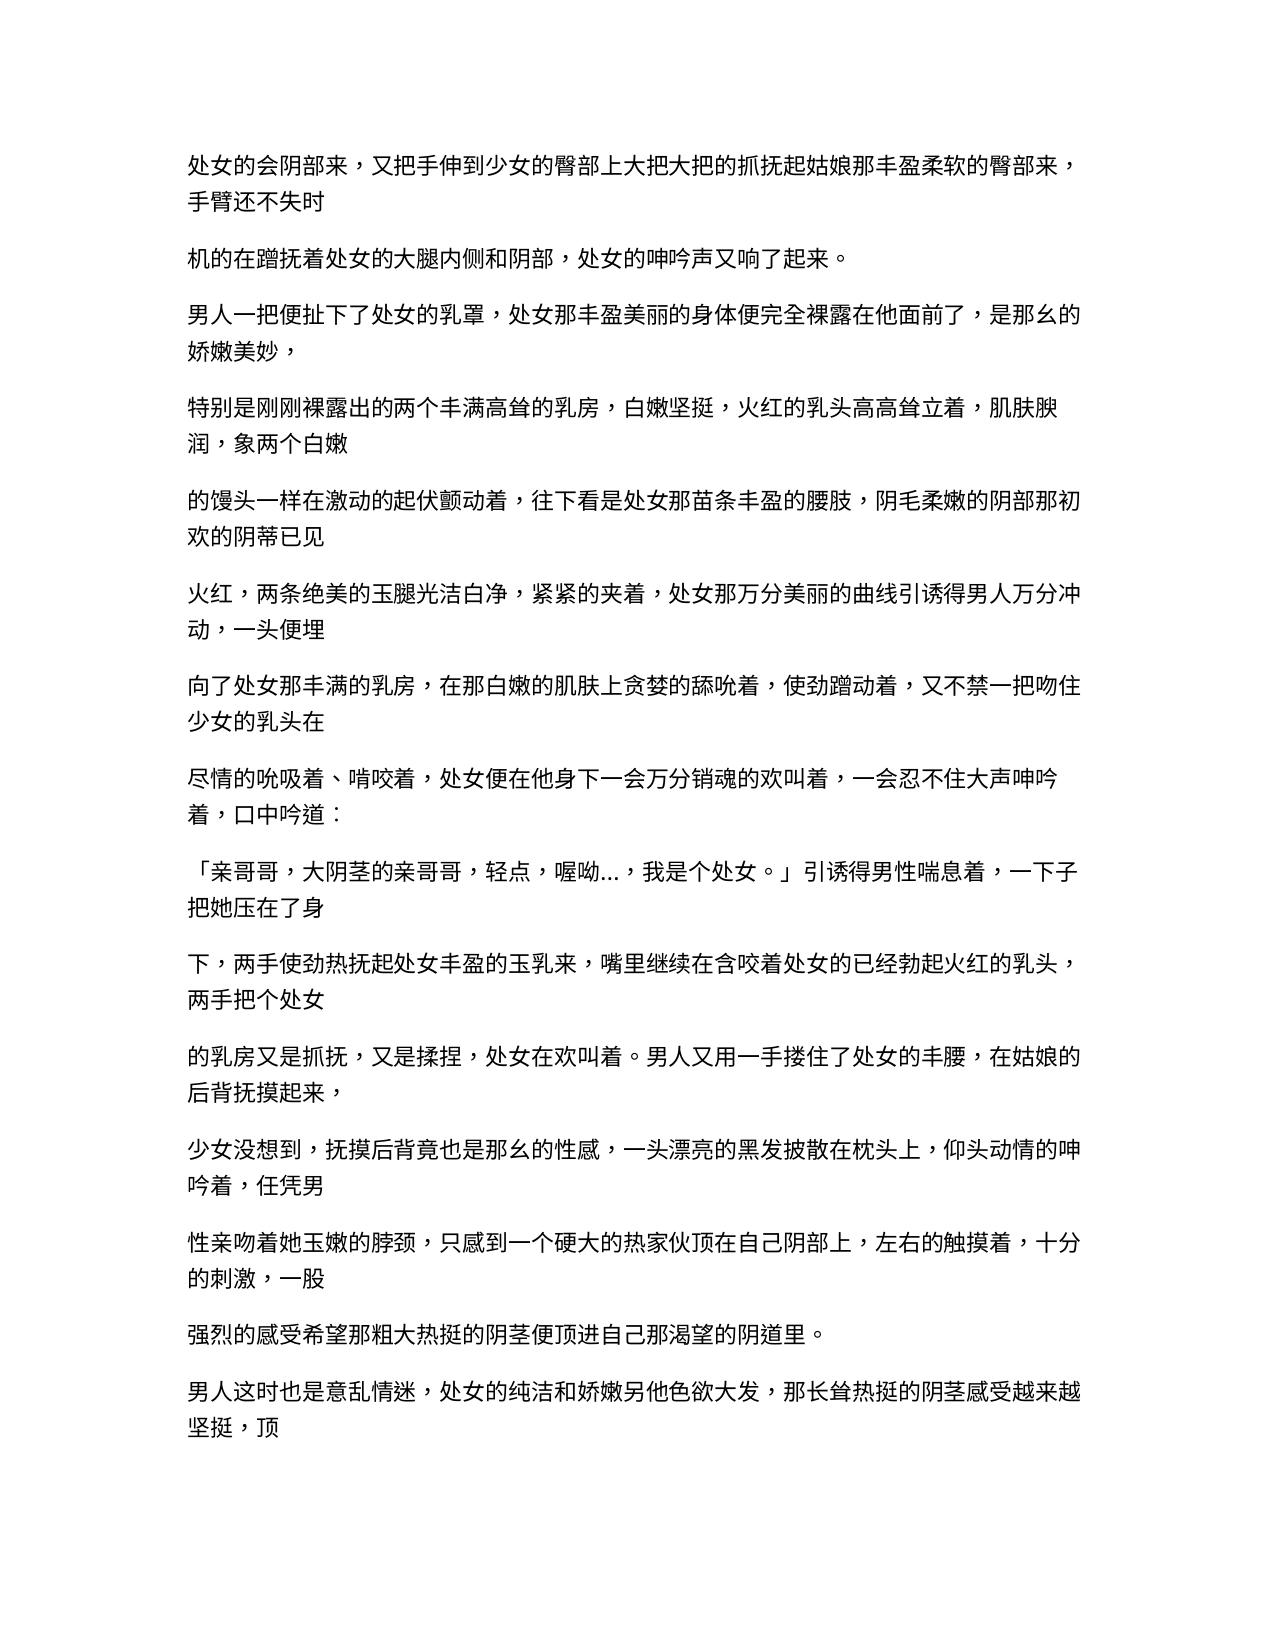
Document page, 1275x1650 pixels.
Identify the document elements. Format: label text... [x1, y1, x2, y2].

text 特别是刚刚裸露出的两个丰满高耸的乳房，白嫩坚挺，火红的乳头高高耸立着，肌肤腴润，象两个白嫩 [187, 392, 1087, 459]
text 少女没想到，抚摸后背竟也是那幺的性感，一头漂亮的黑发披散在枕头上，仰头动情的呻吟着，任凭男 [187, 1134, 1087, 1201]
text 火红，两条绝美的玉腿光洁白净，紧紧的夹着，处女那万分美丽的曲线引诱得男人万分冲动，一头便埋 [187, 578, 1087, 645]
text 的乳房又是抓抚，又是揉捏，处女在欢叫着。男人又用一手搂住了处女的丰腰，在姑娘的后背抚摸起来， [187, 1041, 1087, 1108]
text 尽情的吮吸着、啃咬着，处女便在他身下一会万分销魂的欢叫着，一会忍不住大声呻吟着，口中吟道︰ [187, 763, 1087, 830]
text 男人一把便扯下了处女的乳罩，处女那丰盈美丽的身体便完全裸露在他面前了，是那幺的娇嫩美妙， [187, 299, 1087, 367]
text 性亲吻着她玉嫩的脖颈，只感到一个硬大的热家伙顶在自己阴部上，左右的触摸着，十分的刺激，一股 [187, 1227, 1087, 1294]
text 「亲哥哥，大阴茎的亲哥哥，轻点，喔呦…，我是个处女。」引诱得男性喘息着，一下子把她压在了身 [187, 856, 1087, 923]
text 向了处女那丰满的乳房，在那白嫩的肌肤上贪婪的舔吮着，使劲蹭动着，又不禁一把吻住少女的乳头在 [187, 670, 1087, 737]
text 下，两手使劲热抚起处女丰盈的玉乳来，嘴里继续在含咬着处女的已经勃起火红的乳头，两手把个处女 [187, 948, 1087, 1016]
text 机的在蹭抚着处女的大腿内侧和阴部，处女的呻吟声又响了起来。 [187, 243, 1087, 274]
text 男人这时也是意乱情迷，处女的纯洁和娇嫩另他色欲大发，那长耸热挺的阴茎感受越来越坚挺，顶 [187, 1376, 1087, 1443]
text 的馒头一样在激动的起伏颤动着，往下看是处女那苗条丰盈的腰肢，阴毛柔嫩的阴部那初欢的阴蒂已见 [187, 485, 1087, 552]
text 处女的会阴部来，又把手伸到少女的臀部上大把大把的抓抚起姑娘那丰盈柔软的臀部来，手臂还不失时 [187, 150, 1087, 217]
text 强烈的感受希望那粗大热挺的阴茎便顶进自己那渴望的阴道里。 [187, 1319, 1087, 1351]
